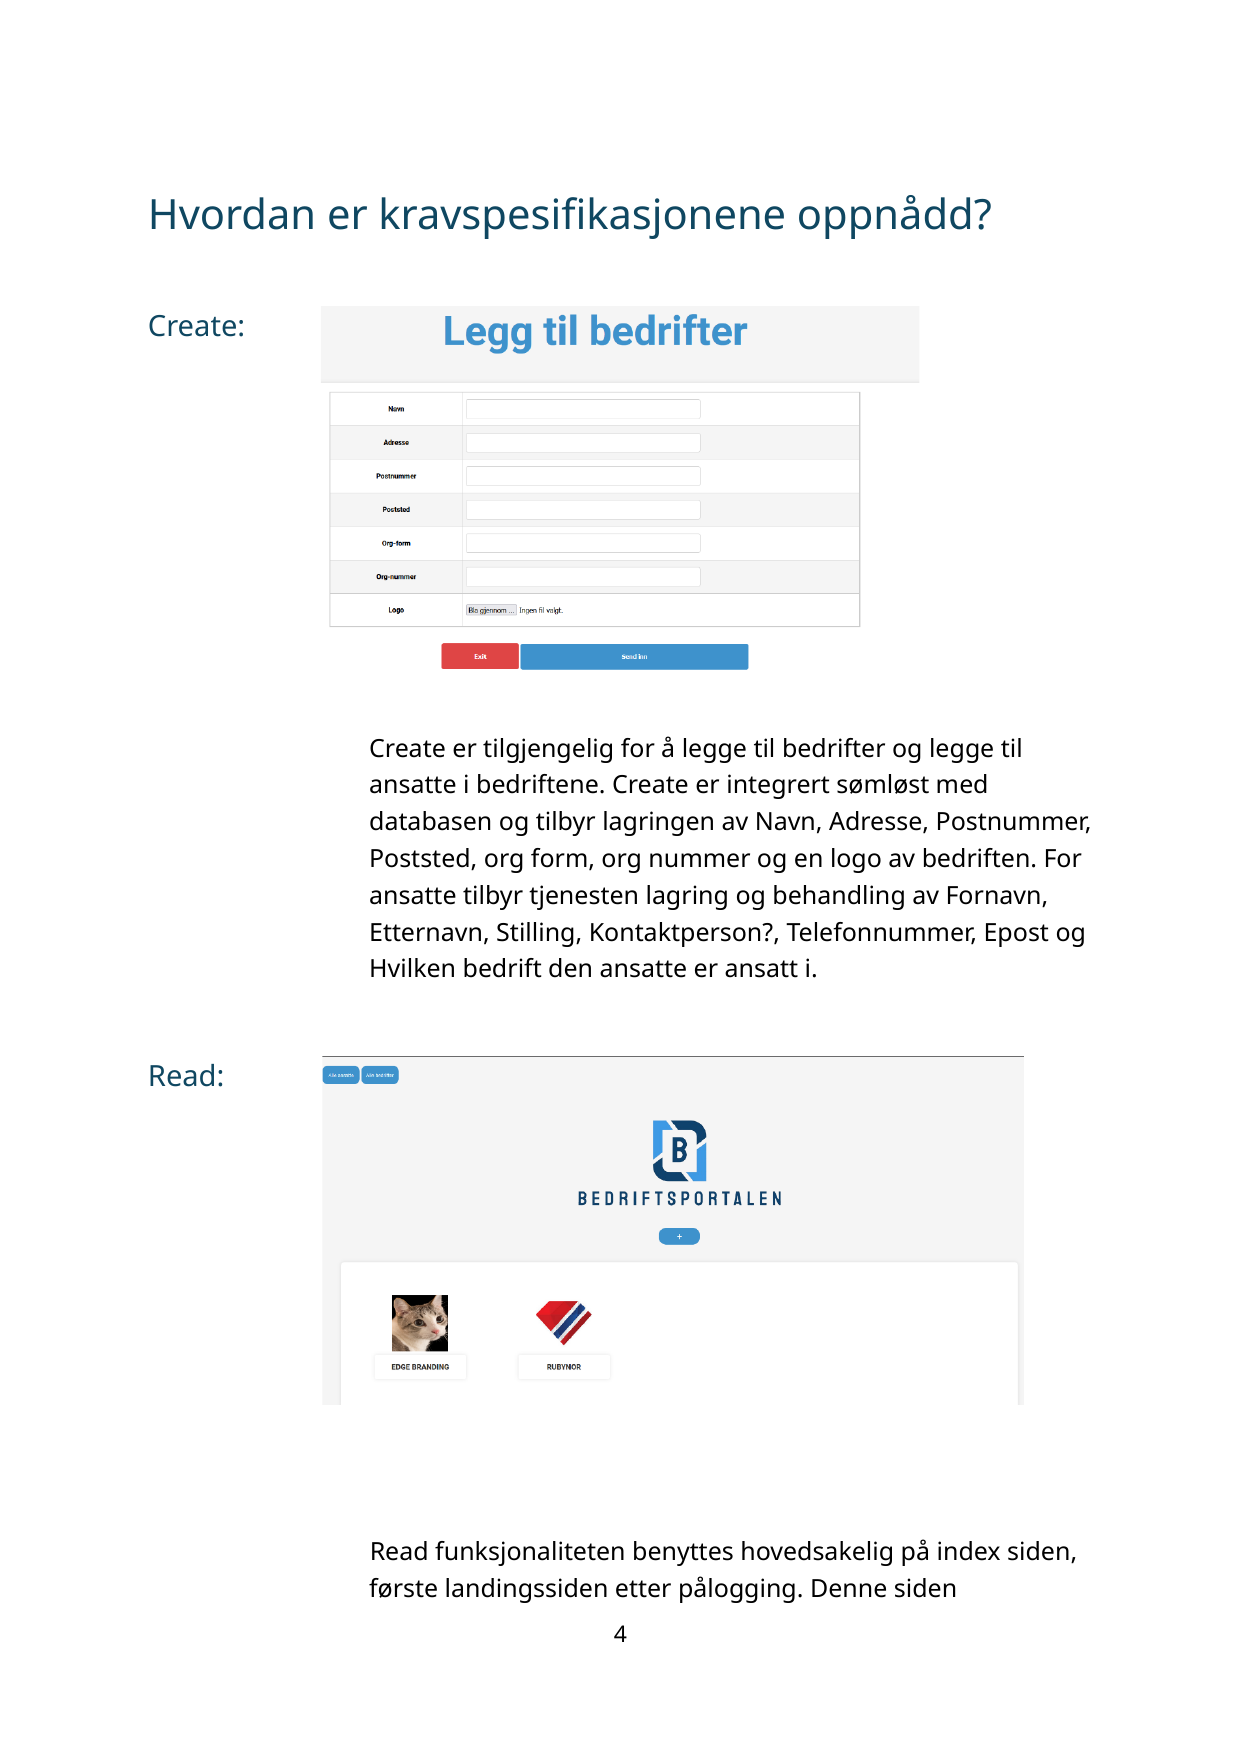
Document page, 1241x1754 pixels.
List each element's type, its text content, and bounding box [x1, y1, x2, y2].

picture [319, 306, 919, 675]
subtitle Read: [148, 1055, 1093, 1095]
subtitle Create: [148, 305, 1093, 345]
text Create er tilgjengelig for å legge til bedrifter og legge til ansatte i bedriftene. Create er integrert sømløst med databasen og tilbyr lagringen av Navn, Adresse, Postnummer, Poststed, org form, org nummer og en logo av bedriften. For ansatte tilbyr tjenesten lagring og behandling av Fornavn, Etternavn, Stilling, Kontaktperson?, Telefonnummer, Epost og Hvilken bedrift den ansatte er ansatt i. [369, 730, 1093, 985]
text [369, 1534, 1093, 1604]
subtitle Hvordan er kravspesifikasjonene oppnådd? [148, 185, 1093, 242]
picture [320, 1056, 1023, 1403]
